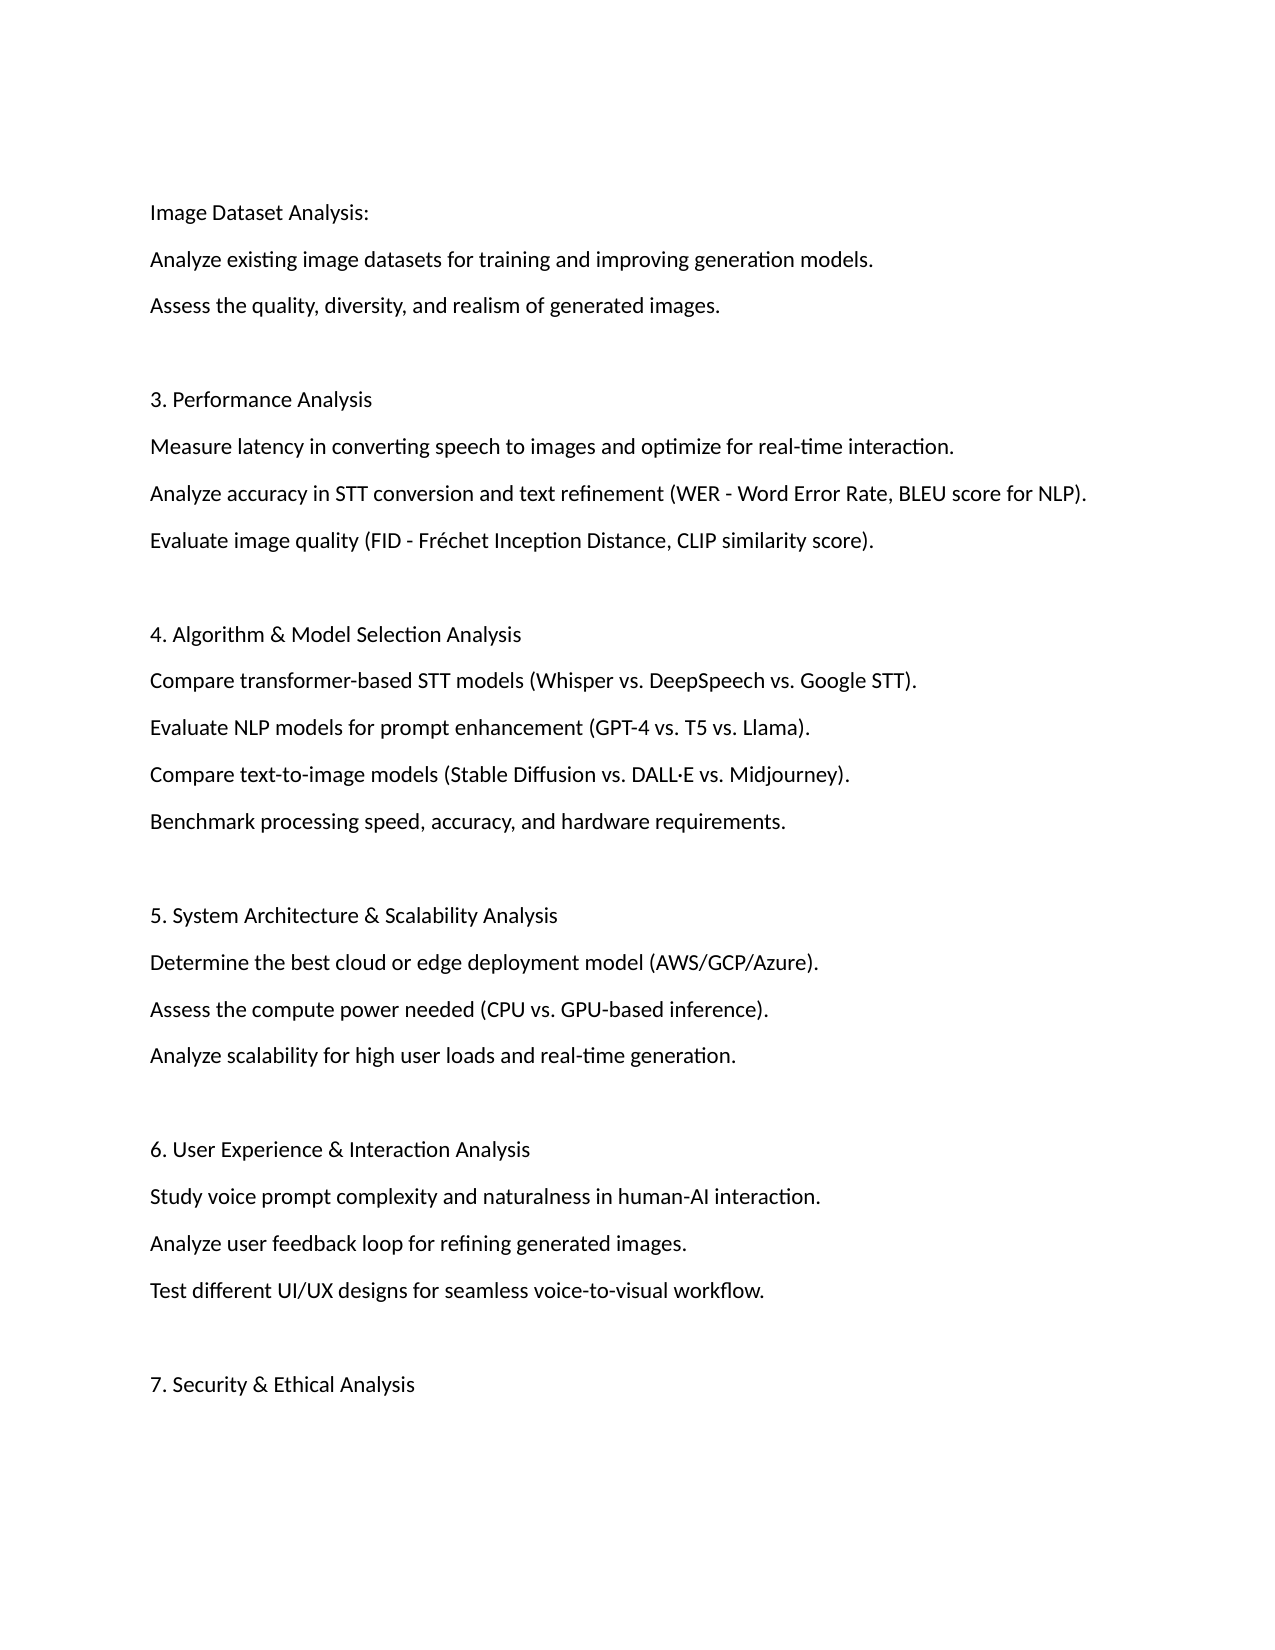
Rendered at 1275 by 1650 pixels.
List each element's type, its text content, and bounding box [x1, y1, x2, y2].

text Compare text-to-image models (Stable Diffusion vs. DALL·E vs. Midjourney). [150, 760, 1138, 788]
text Benchmark processing speed, accuracy, and hardware requirements. [150, 807, 1138, 835]
text Assess the compute power needed (CPU vs. GPU-based inference). [150, 995, 1138, 1023]
text Compare transformer-based STT models (Whisper vs. DeepSpeech vs. Google STT). [150, 667, 1138, 695]
text Study voice prompt complexity and naturalness in human-AI interaction. [150, 1182, 1138, 1210]
text Analyze scalability for high user loads and real-time generation. [150, 1042, 1138, 1070]
text Analyze existing image datasets for training and improving generation models. [150, 245, 1138, 273]
text Evaluate image quality (FID - Fréchet Inception Distance, CLIP similarity score). [150, 526, 1138, 554]
text 6. User Experience & Interaction Analysis [150, 1135, 1138, 1163]
text Image Dataset Analysis: [150, 198, 1138, 226]
text Analyze accuracy in STT conversion and text refinement (WER - Word Error Rate, BLEU score for NLP). [150, 479, 1138, 507]
text Determine the best cloud or edge deployment model (AWS/GCP/Azure). [150, 948, 1138, 976]
text Analyze user feedback loop for refining generated images. [150, 1229, 1138, 1257]
text 3. Performance Analysis [150, 385, 1138, 413]
text Assess the quality, diversity, and realism of generated images. [150, 292, 1138, 320]
text Evaluate NLP models for prompt enhancement (GPT-4 vs. T5 vs. Llama). [150, 713, 1138, 742]
text 5. System Architecture & Scalability Analysis [150, 901, 1138, 929]
text Measure latency in converting speech to images and optimize for real-time interaction. [150, 432, 1138, 460]
text 4. Algorithm & Model Selection Analysis [150, 620, 1138, 648]
text Test different UI/UX designs for seamless voice-to-visual workflow. [150, 1276, 1138, 1304]
text 7. Security & Ethical Analysis [150, 1370, 1138, 1398]
